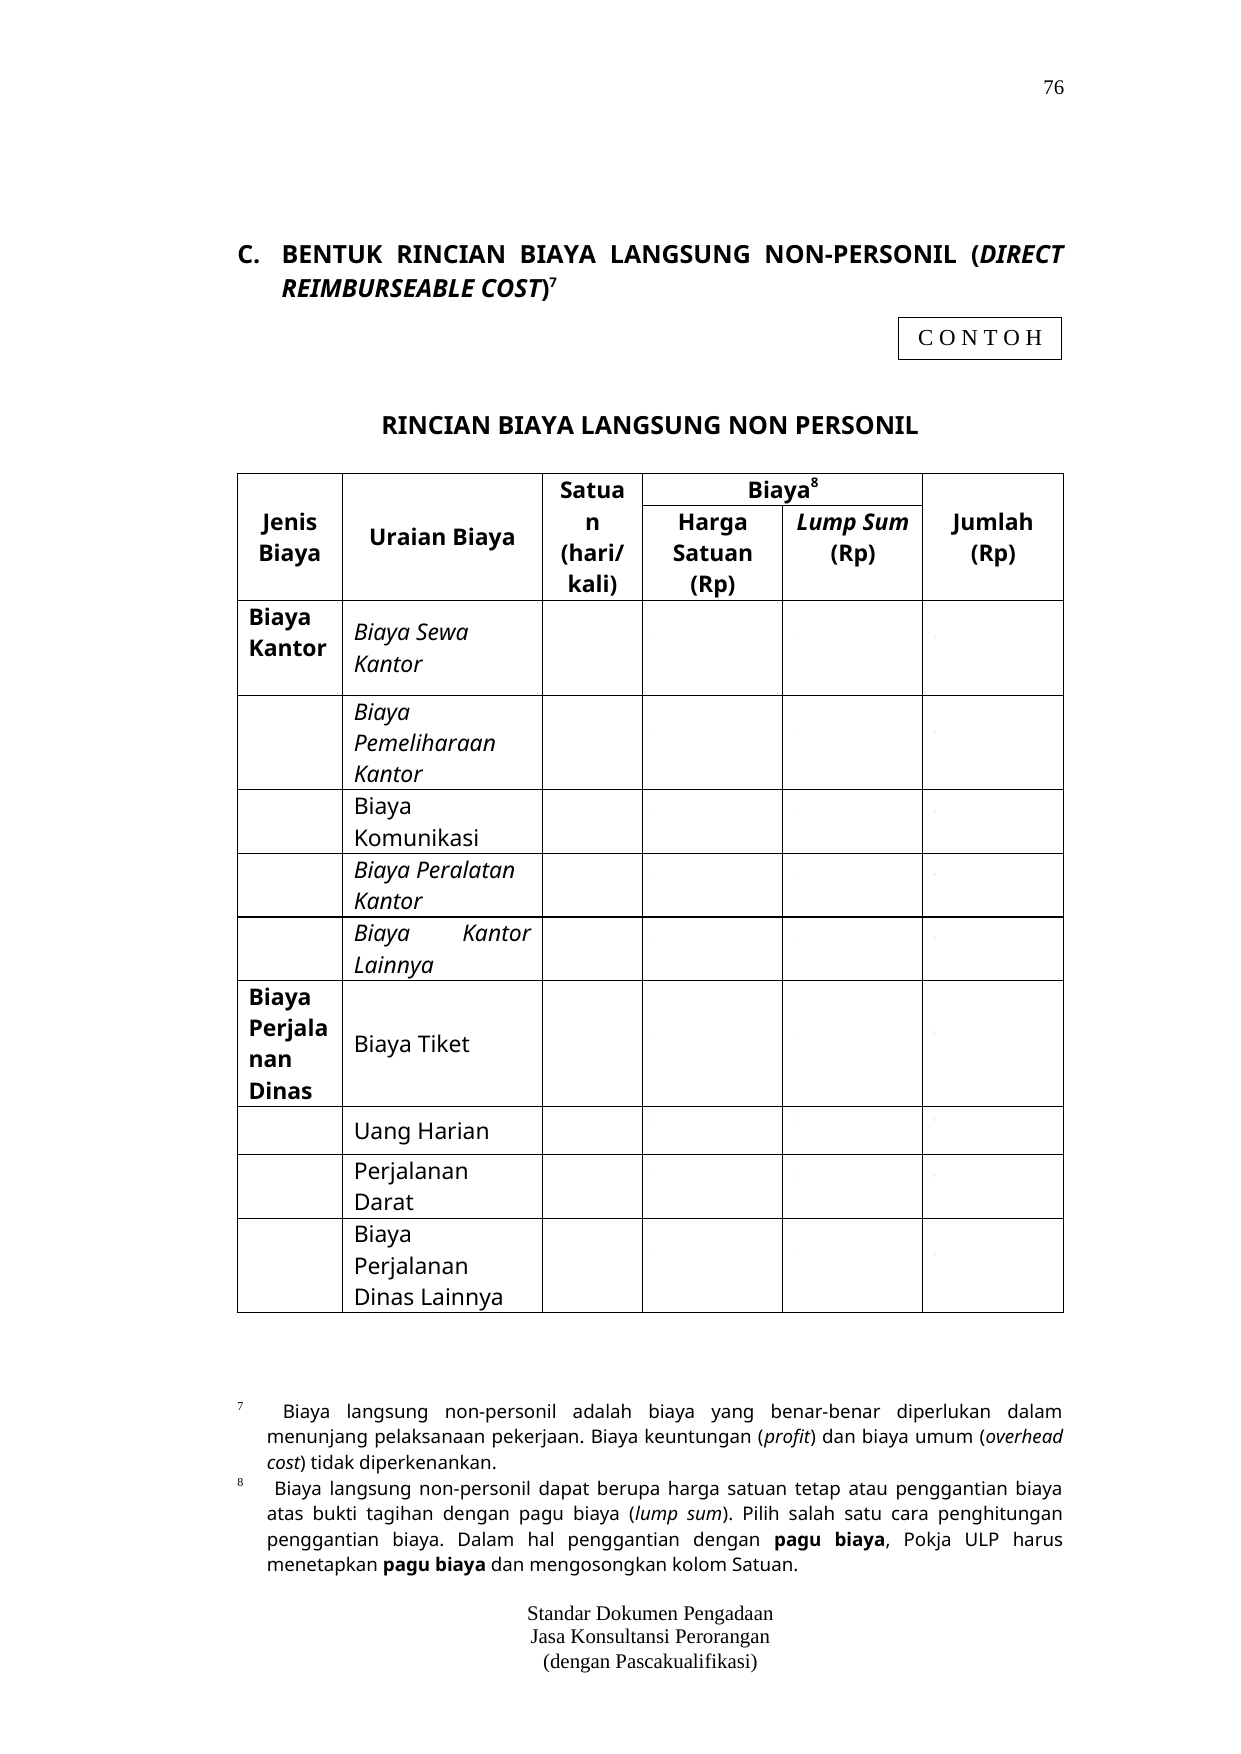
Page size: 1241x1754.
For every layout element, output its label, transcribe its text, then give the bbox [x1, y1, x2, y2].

table_header Uraian Biaya [343, 474, 542, 600]
table_cell Biaya Tiket [343, 981, 542, 1106]
table_cell [543, 601, 642, 694]
table_cell [543, 854, 642, 916]
table_cell [643, 696, 782, 789]
table_cell [238, 1219, 342, 1312]
list BENTUK RINCIAN BIAYA LANGSUNG NON-PERSONIL (DIRECT REIMBURSEABLE COST) [237, 237, 1063, 305]
table_header Jenis Biaya [238, 474, 342, 600]
table_cell [643, 981, 782, 1106]
table_cell Biaya Kantor Lainnya [343, 918, 542, 980]
text RINCIAN BIAYA LANGSUNG NON PERSONIL [237, 407, 1063, 441]
table_cell [238, 696, 342, 789]
table_header Biaya [643, 474, 922, 505]
table_cell [923, 601, 1063, 694]
table_cell [643, 601, 782, 694]
table_cell [643, 790, 782, 853]
table_cell [923, 918, 1063, 980]
table_cell [238, 790, 342, 853]
table_cell [783, 790, 922, 853]
table_cell [783, 696, 922, 789]
table_cell [923, 1107, 1063, 1154]
table_cell [923, 1155, 1063, 1217]
table_cell Biaya Perjalanan Dinas Lainnya [343, 1219, 542, 1312]
table_cell Perjalanan Darat [343, 1155, 542, 1217]
table_cell Biaya Pemeliharaan Kantor [343, 696, 542, 789]
table_cell [543, 918, 642, 980]
table_cell [643, 1107, 782, 1154]
table_cell [543, 1155, 642, 1217]
table_cell [238, 1107, 342, 1154]
table_cell [643, 1219, 782, 1312]
table_cell [923, 696, 1063, 789]
table_cell [238, 918, 342, 980]
table_cell [543, 981, 642, 1106]
table_cell [543, 696, 642, 789]
table_cell Harga Satuan (Rp) [643, 506, 782, 600]
table_cell [783, 981, 922, 1106]
table_cell [643, 1155, 782, 1217]
table_cell Biaya Perjalanan Dinas [238, 981, 342, 1106]
table_cell [783, 1219, 922, 1312]
table_cell [543, 790, 642, 853]
table_header Satuan (hari/kali) [543, 474, 642, 600]
table_cell Biaya Sewa Kantor [343, 601, 542, 694]
table_cell [643, 854, 782, 916]
table_cell [783, 1155, 922, 1217]
table_cell [783, 1107, 922, 1154]
table_cell [543, 1219, 642, 1312]
table_cell [238, 1155, 342, 1217]
table_cell Biaya Komunikasi [343, 790, 542, 853]
table_cell [543, 1107, 642, 1154]
table_cell [923, 790, 1063, 853]
table_cell Uang Harian [343, 1107, 542, 1154]
table_cell Biaya Kantor [238, 601, 342, 694]
table_cell [783, 854, 922, 916]
table_cell [923, 981, 1063, 1106]
table_cell [783, 601, 922, 694]
table_cell Biaya Peralatan Kantor [343, 854, 542, 916]
table_cell [923, 854, 1063, 916]
table_cell [643, 918, 782, 980]
table_cell [923, 1219, 1063, 1312]
table_cell Lump Sum (Rp) [783, 506, 922, 600]
table_header Jumlah (Rp) [923, 474, 1063, 600]
table_cell [238, 854, 342, 916]
table_cell [783, 918, 922, 980]
